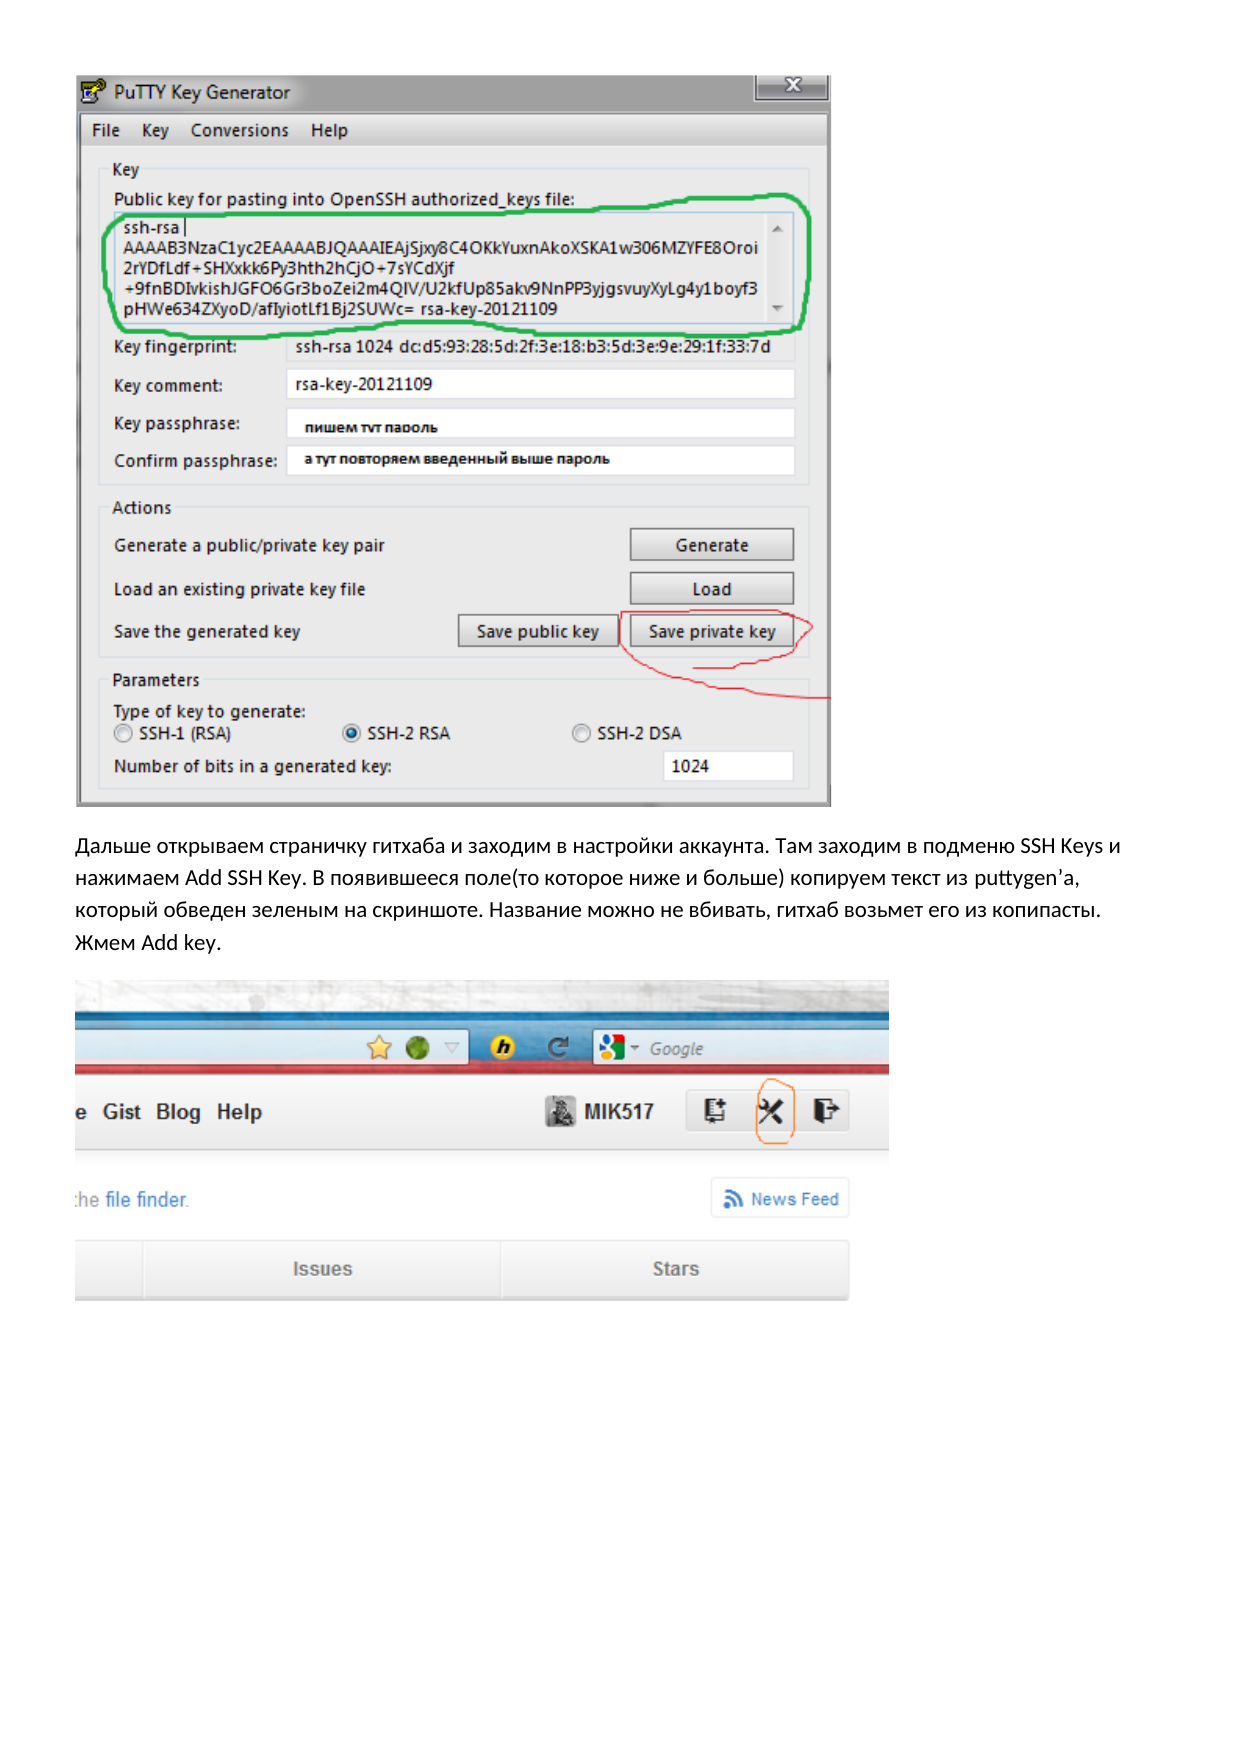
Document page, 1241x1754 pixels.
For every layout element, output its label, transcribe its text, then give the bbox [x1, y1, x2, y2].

text Дальше открываем страничку гитхаба и заходим в настройки аккаунта. Там заходим в подменю SSH Keys и нажимаем Add SSH Key. В появившееся поле(то которое ниже и больше) копируем текст из puttygen’а, который обведен зеленым на скриншоте. Название можно не вбивать, гитхаб возьмет его из копипасты. Жмем Add key. [75, 831, 1165, 956]
picture [75, 75, 832, 807]
picture [75, 980, 889, 1312]
